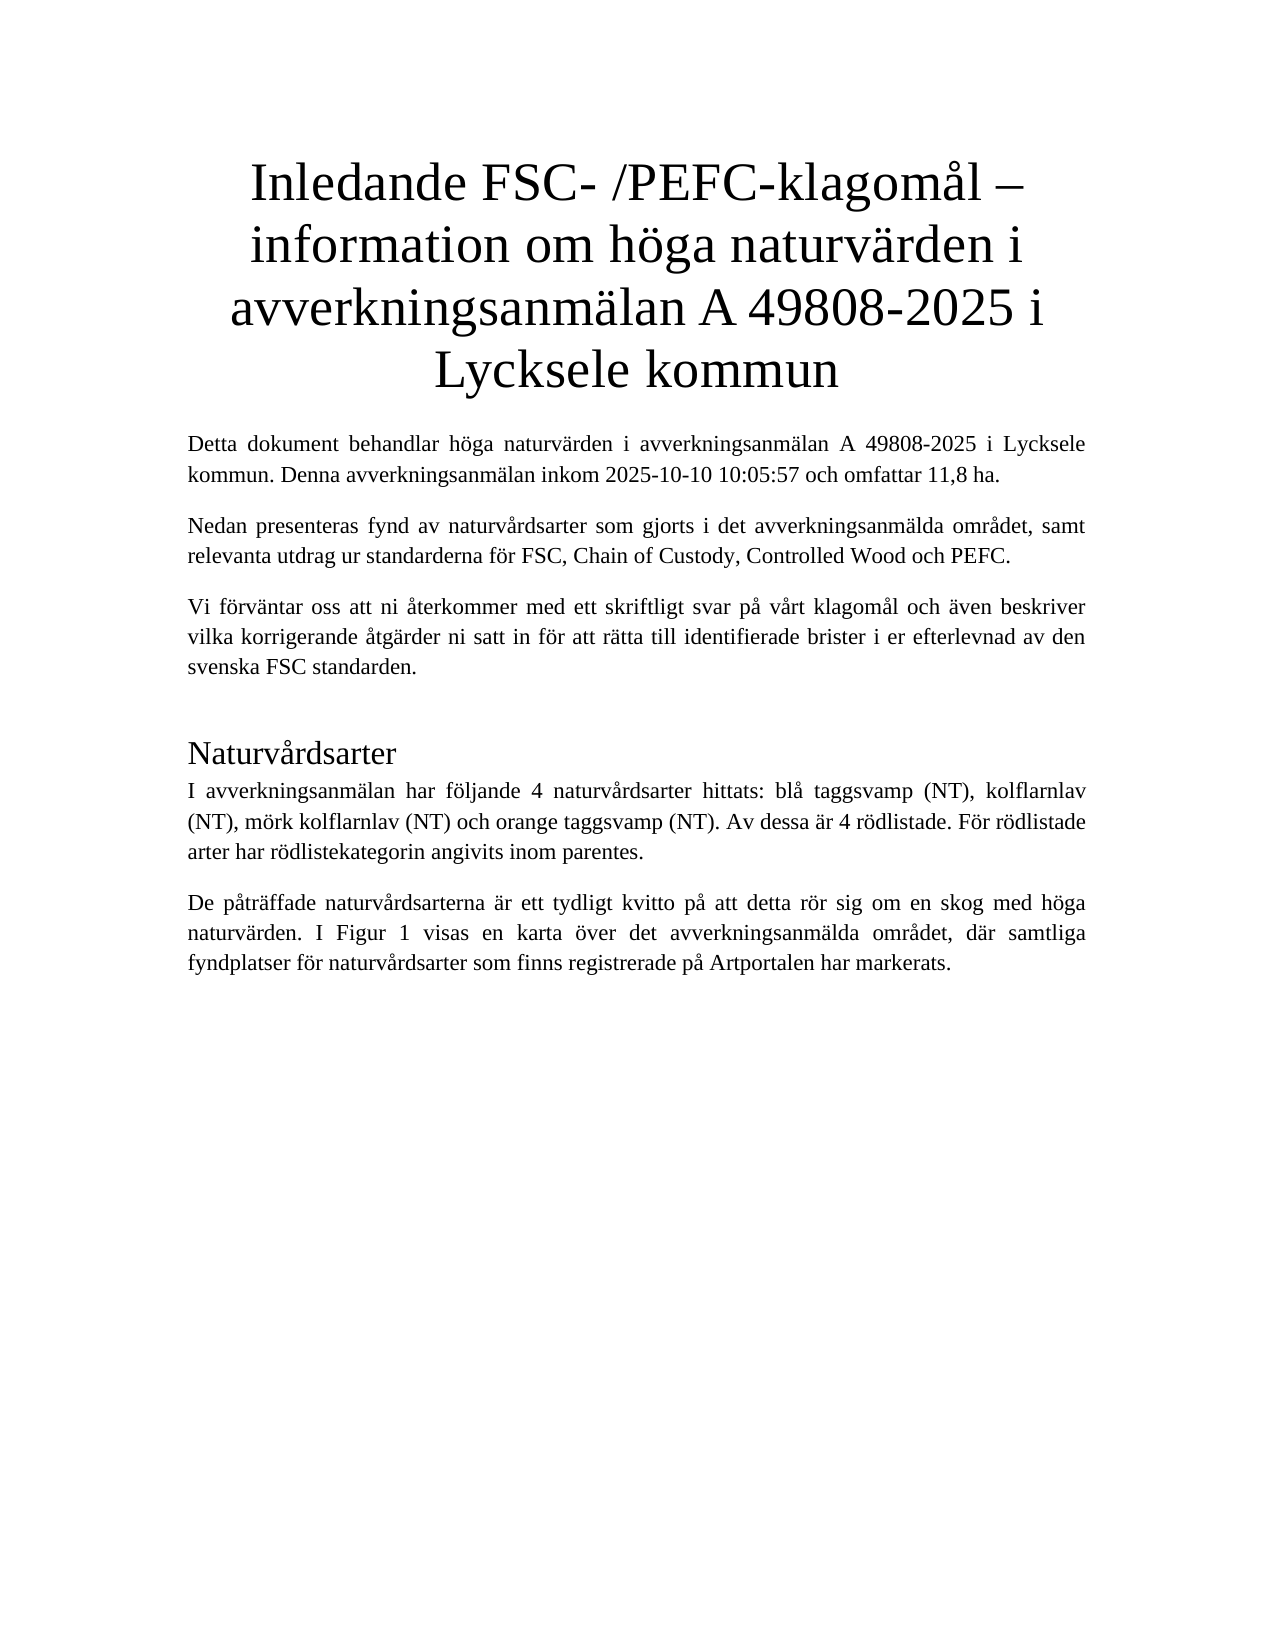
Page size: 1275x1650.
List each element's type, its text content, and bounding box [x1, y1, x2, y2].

text De påträffade naturvårdsarterna är ett tydligt kvitto på att detta rör sig om en skog med höga naturvärden. I Figur 1 visas en karta över det avverkningsanmälda området, där samtliga fyndplatser för naturvårdsarter som finns registrerade på Artportalen har markerats. [187, 889, 1087, 976]
text Vi förväntar oss att ni återkommer med ett skriftligt svar på vårt klagomål och även beskriver vilka korrigerande åtgärder ni satt in för att rätta till identifierade brister i er efterlevnad av den svenska FSC standarden. [187, 593, 1087, 680]
title Inledande FSC- /PEFC-klagomål – information om höga naturvärden i avverkningsanmälan A 49808-2025 i Lycksele kommun [187, 150, 1087, 399]
subtitle Naturvårdsarter [187, 733, 1087, 772]
text I avverkningsanmälan har följande 4 naturvårdsarter hittats: blå taggsvamp (NT), kolflarnlav (NT), mörk kolflarnlav (NT) och orange taggsvamp (NT). Av dessa är 4 rödlistade. För rödlistade arter har rödlistekategorin angivits inom parentes. [187, 778, 1087, 864]
text Nedan presenteras fynd av naturvårdsarter som gjorts i det avverkningsanmälda området, samt relevanta utdrag ur standarderna för FSC, Chain of Custody, Controlled Wood och PEFC. [187, 512, 1087, 568]
text Detta dokument behandlar höga naturvärden i avverkningsanmälan A 49808-2025 i Lycksele kommun. Denna avverkningsanmälan inkom 2025-10-10 10:05:57 och omfattar 11,8 ha. [187, 430, 1087, 487]
